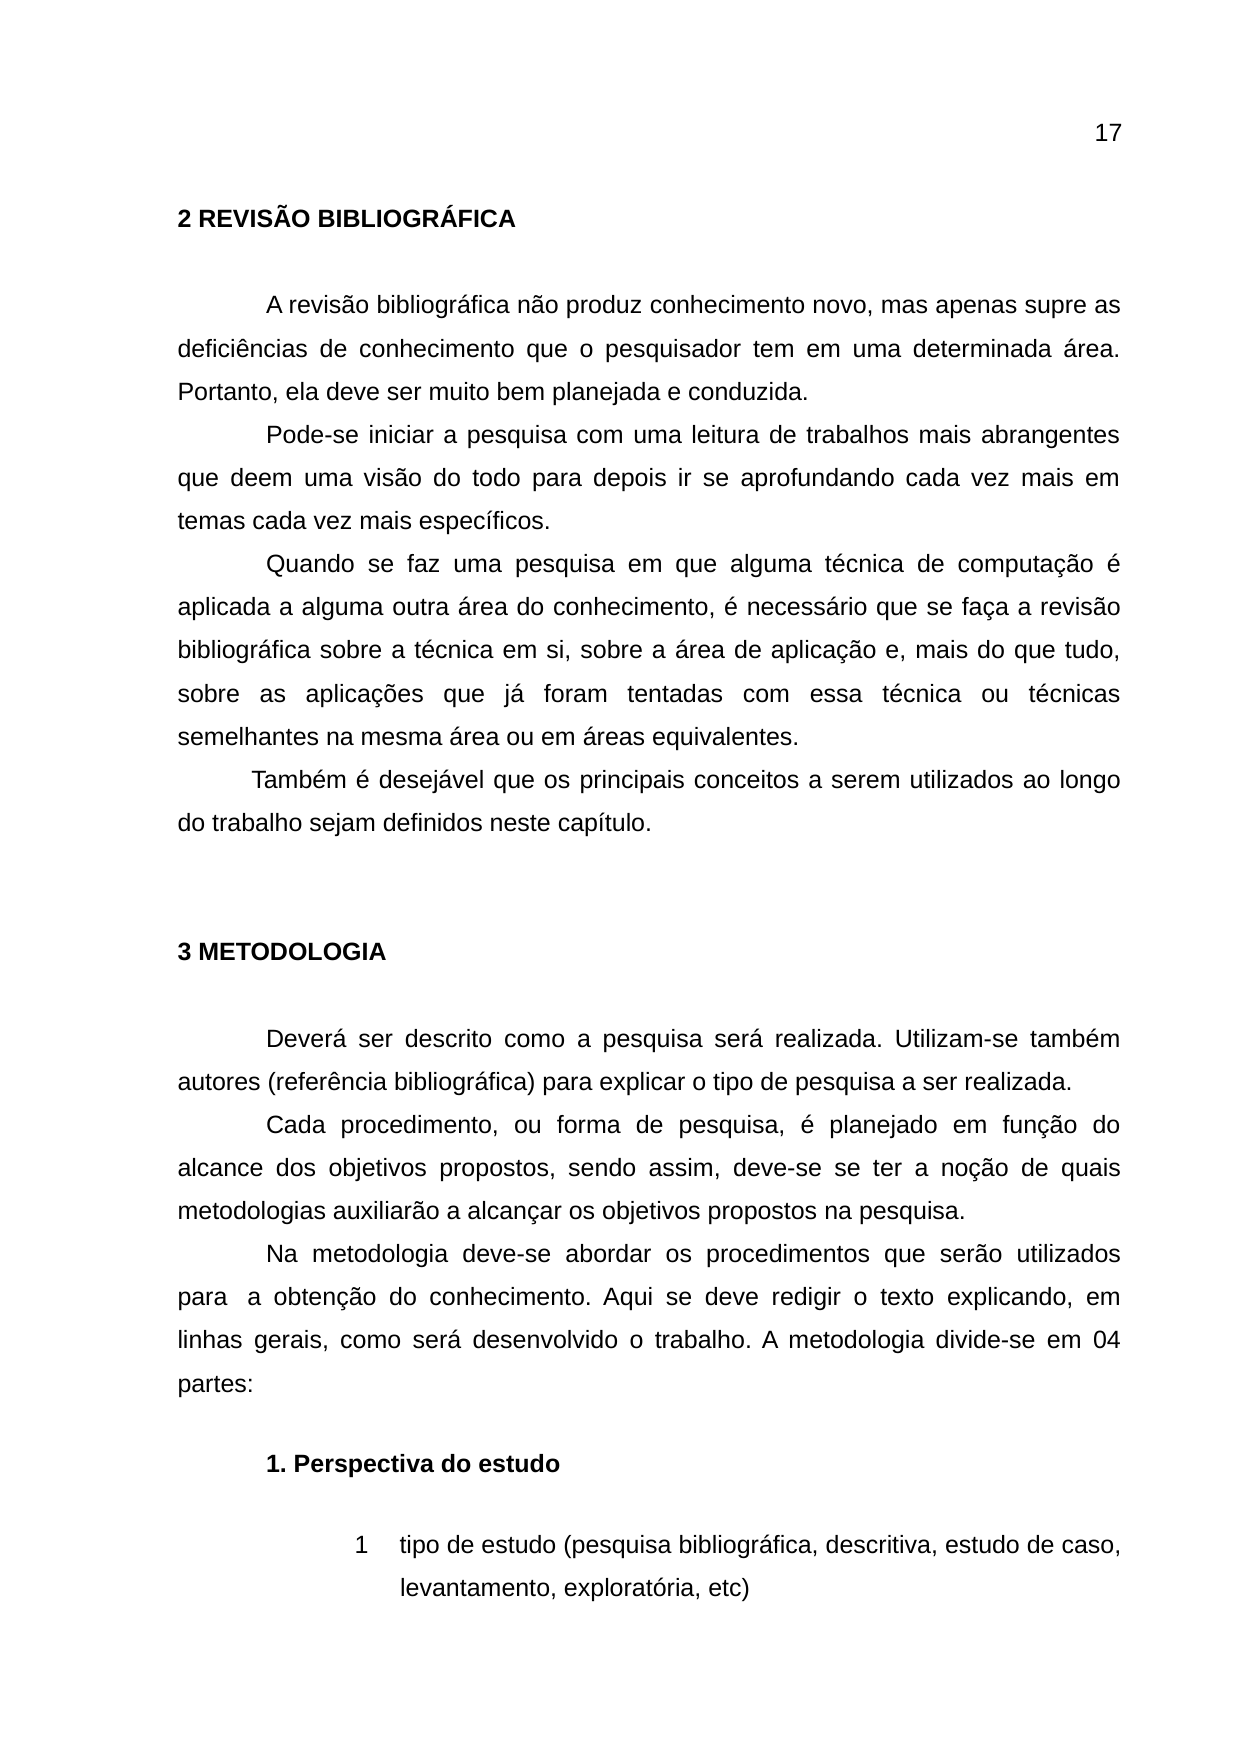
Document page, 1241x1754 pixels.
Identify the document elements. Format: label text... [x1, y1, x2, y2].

text Quando se faz uma pesquisa em que alguma técnica de computação é aplicada a alguma outra área do conhecimento, é necessário que se faça a revisão bibliográfica sobre a técnica em si, sobre a área de aplicação e, mais do que tudo, sobre as aplicações que já foram tentadas com essa técnica ou técnicas semelhantes na mesma área ou em áreas equivalentes. [177, 549, 1122, 751]
subtitle REVISÃO BIBLIOGRÁFICA [177, 204, 1122, 233]
text Pode-se iniciar a pesquisa com uma leitura de trabalhos mais abrangentes que deem uma visão do todo para depois ir se aprofundando cada vez mais em temas cada vez mais específicos. [177, 420, 1122, 535]
text Deverá ser descrito como a pesquisa será realizada. Utilizam-se também autores (referência bibliográfica) para explicar o tipo de pesquisa a ser realizada. [177, 1024, 1122, 1096]
text Também é desejável que os principais conceitos a serem utilizados ao longo do trabalho sejam definidos neste capítulo. [177, 765, 1122, 837]
text A revisão bibliográfica não produz conhecimento novo, mas apenas supre as deficiências de conhecimento que o pesquisador tem em uma determinada área. Portanto, ela deve ser muito bem planejada e conduzida. [177, 291, 1122, 406]
text Cada procedimento, ou forma de pesquisa, é planejado em função do alcance dos objetivos propostos, sendo assim, deve-se se ter a noção de quais metodologias auxiliarão a alcançar os objetivos propostos na pesquisa. [177, 1110, 1122, 1225]
subtitle METODOLOGIA [177, 937, 1122, 966]
text Na metodologia deve-se abordar os procedimentos que serão utilizados para a obtenção do conhecimento. Aqui se deve redigir o texto explicando, em linhas gerais, como será desenvolvido o trabalho. A metodologia divide-se em 04 partes: [177, 1239, 1122, 1397]
list tipo de estudo (pesquisa bibliográfica, descritiva, estudo de caso, levantamento, exploratória, etc) [354, 1530, 1122, 1602]
subtitle 1. Perspectiva do estudo [177, 1449, 1122, 1478]
